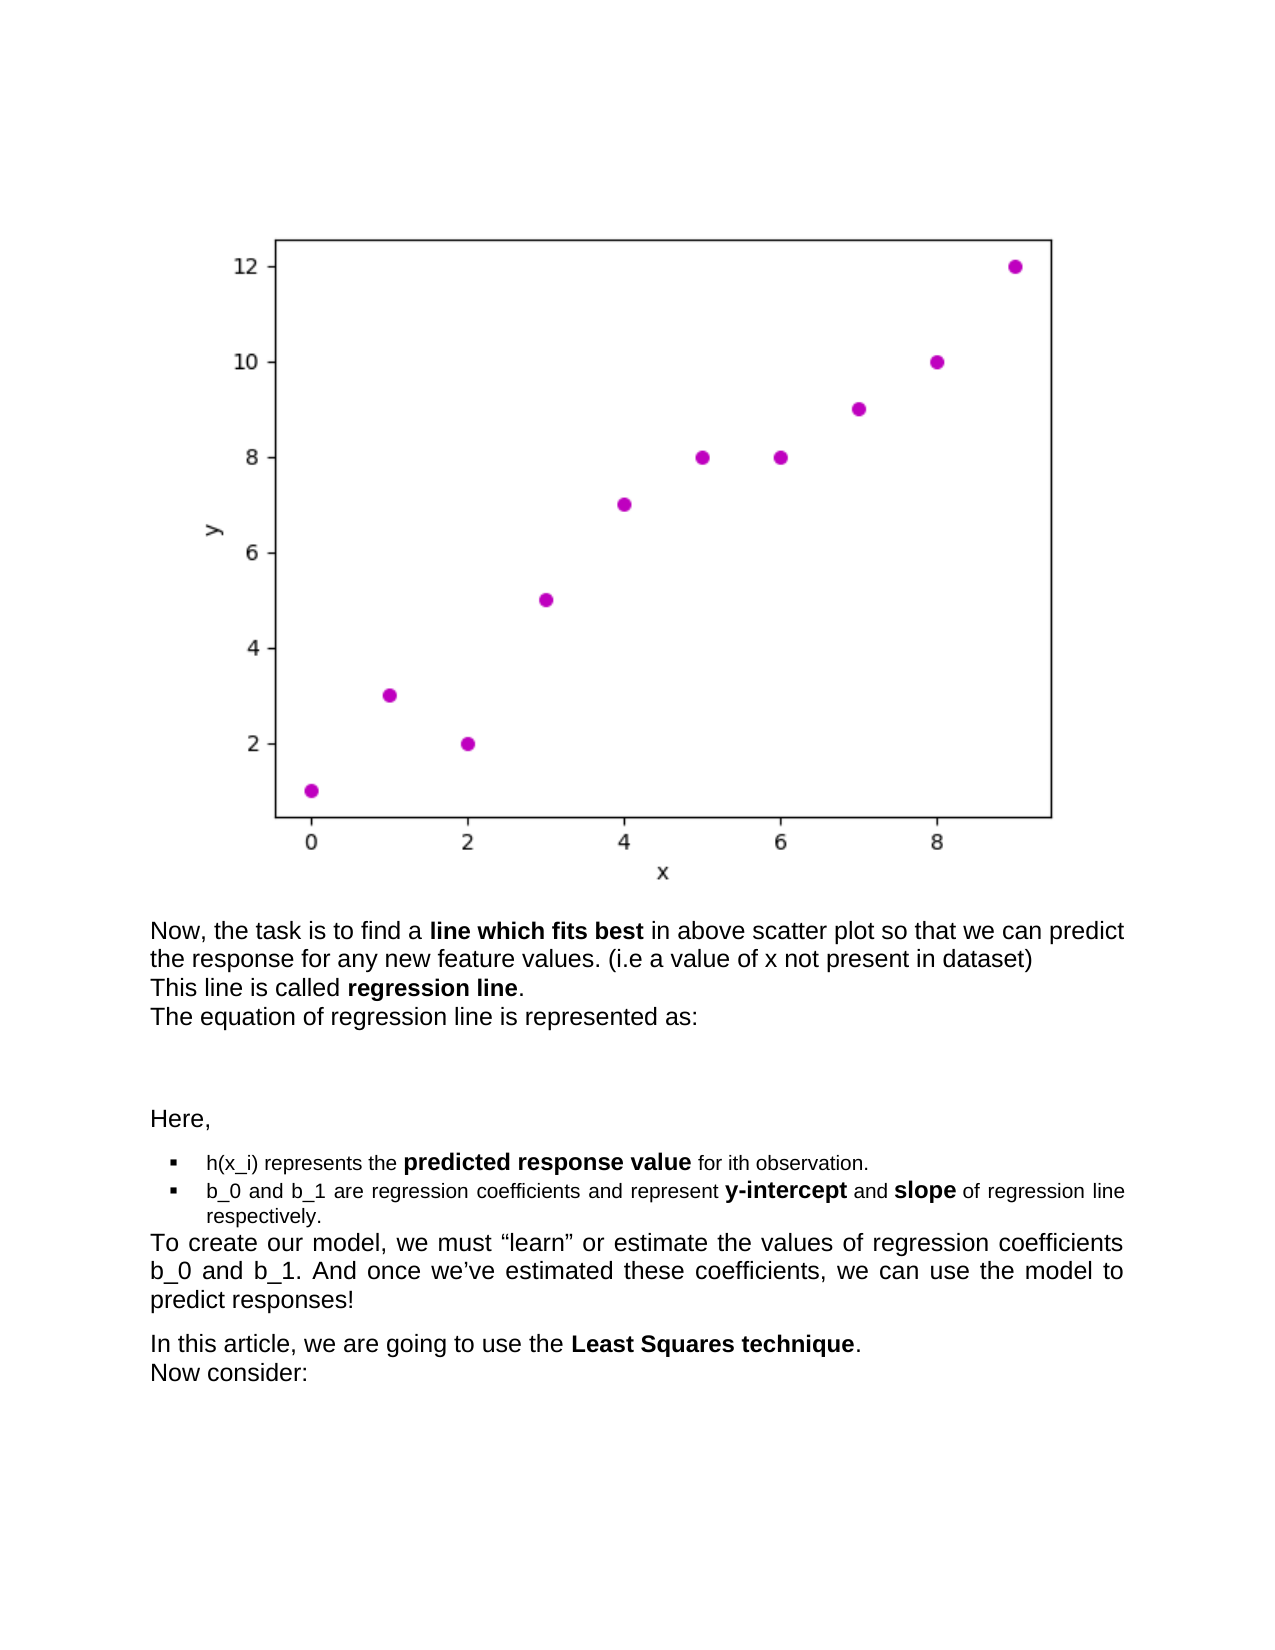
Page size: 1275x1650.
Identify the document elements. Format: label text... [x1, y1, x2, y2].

text This line is called regression line. [150, 973, 1125, 1002]
text Now, the task is to find a line which fits best in above scatter plot so that we can predict the response for any new feature values. (i.e a value of x not present in dataset) [150, 916, 1125, 973]
text Now consider: [150, 1358, 1125, 1387]
text In this article, we are going to use the Least Squares technique. [150, 1329, 1125, 1358]
list h(x_i) represents the predicted response value for ith observation. [169, 1148, 1125, 1176]
picture [150, 150, 1150, 900]
text The equation of regression line is represented as: [150, 1002, 1125, 1031]
list b_0 and b_1 are regression coefficients and represent y-intercept and slope of regression line respectively. [169, 1176, 1125, 1227]
text Here, [150, 1104, 1125, 1133]
text To create our model, we must “learn” or estimate the values of regression coefficients b_0 and b_1. And once we’ve estimated these coefficients, we can use the model to predict responses! [150, 1227, 1125, 1314]
